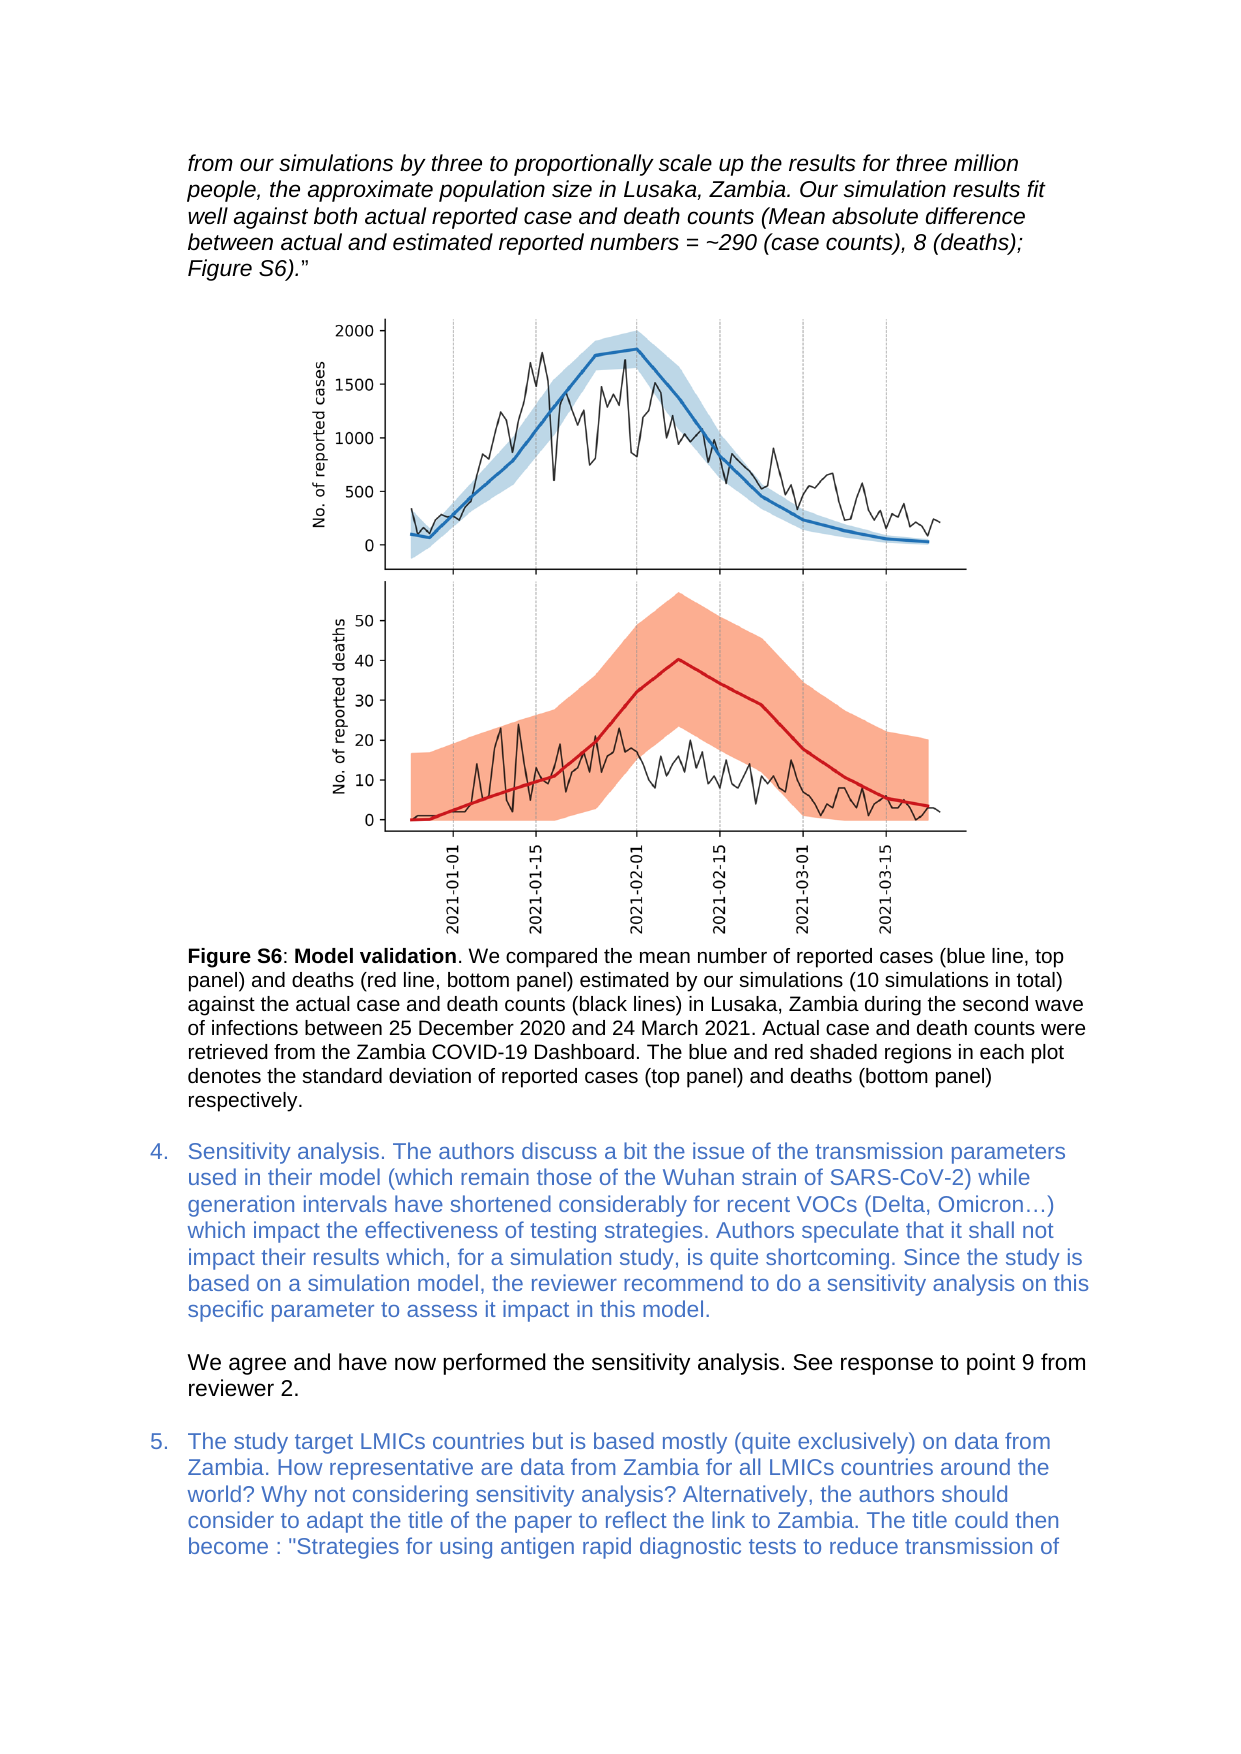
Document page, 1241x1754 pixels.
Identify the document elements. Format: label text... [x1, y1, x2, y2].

list Sensitivity analysis. The authors discuss a bit the issue of the transmission parameters used in their model (which remain those of the Wuhan strain of SARS-CoV-2) while generation intervals have shortened considerably for recent VOCs (Delta, Omicron…) which impact the effectiveness of testing strategies. Authors speculate that it shall not impact their results which, for a simulation study, is quite shortcoming. Since the study is based on a simulation model, the reviewer recommend to do a sensitivity analysis on this specific parameter to assess it impact in this model. [150, 1138, 1090, 1322]
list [187, 150, 1090, 282]
list Figure S6: Model validation. We compared the mean number of reported cases (blue line, top panel) and deaths (red line, bottom panel) estimated by our simulations (10 simulations in total) against the actual case and death counts (black lines) in Lusaka, Zambia during the second wave of infections between 25 December 2020 and 24 March 2021. Actual case and death counts were retrieved from the Zambia COVID-19 Dashboard. The blue and red shaded regions in each plot denotes the standard deviation of reported cases (top panel) and deaths (bottom panel) respectively. [187, 944, 1090, 1112]
list We agree and have now performed the sensitivity analysis. See response to point 9 from reviewer 2. [187, 1349, 1090, 1402]
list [150, 1428, 1090, 1560]
picture [301, 308, 977, 944]
